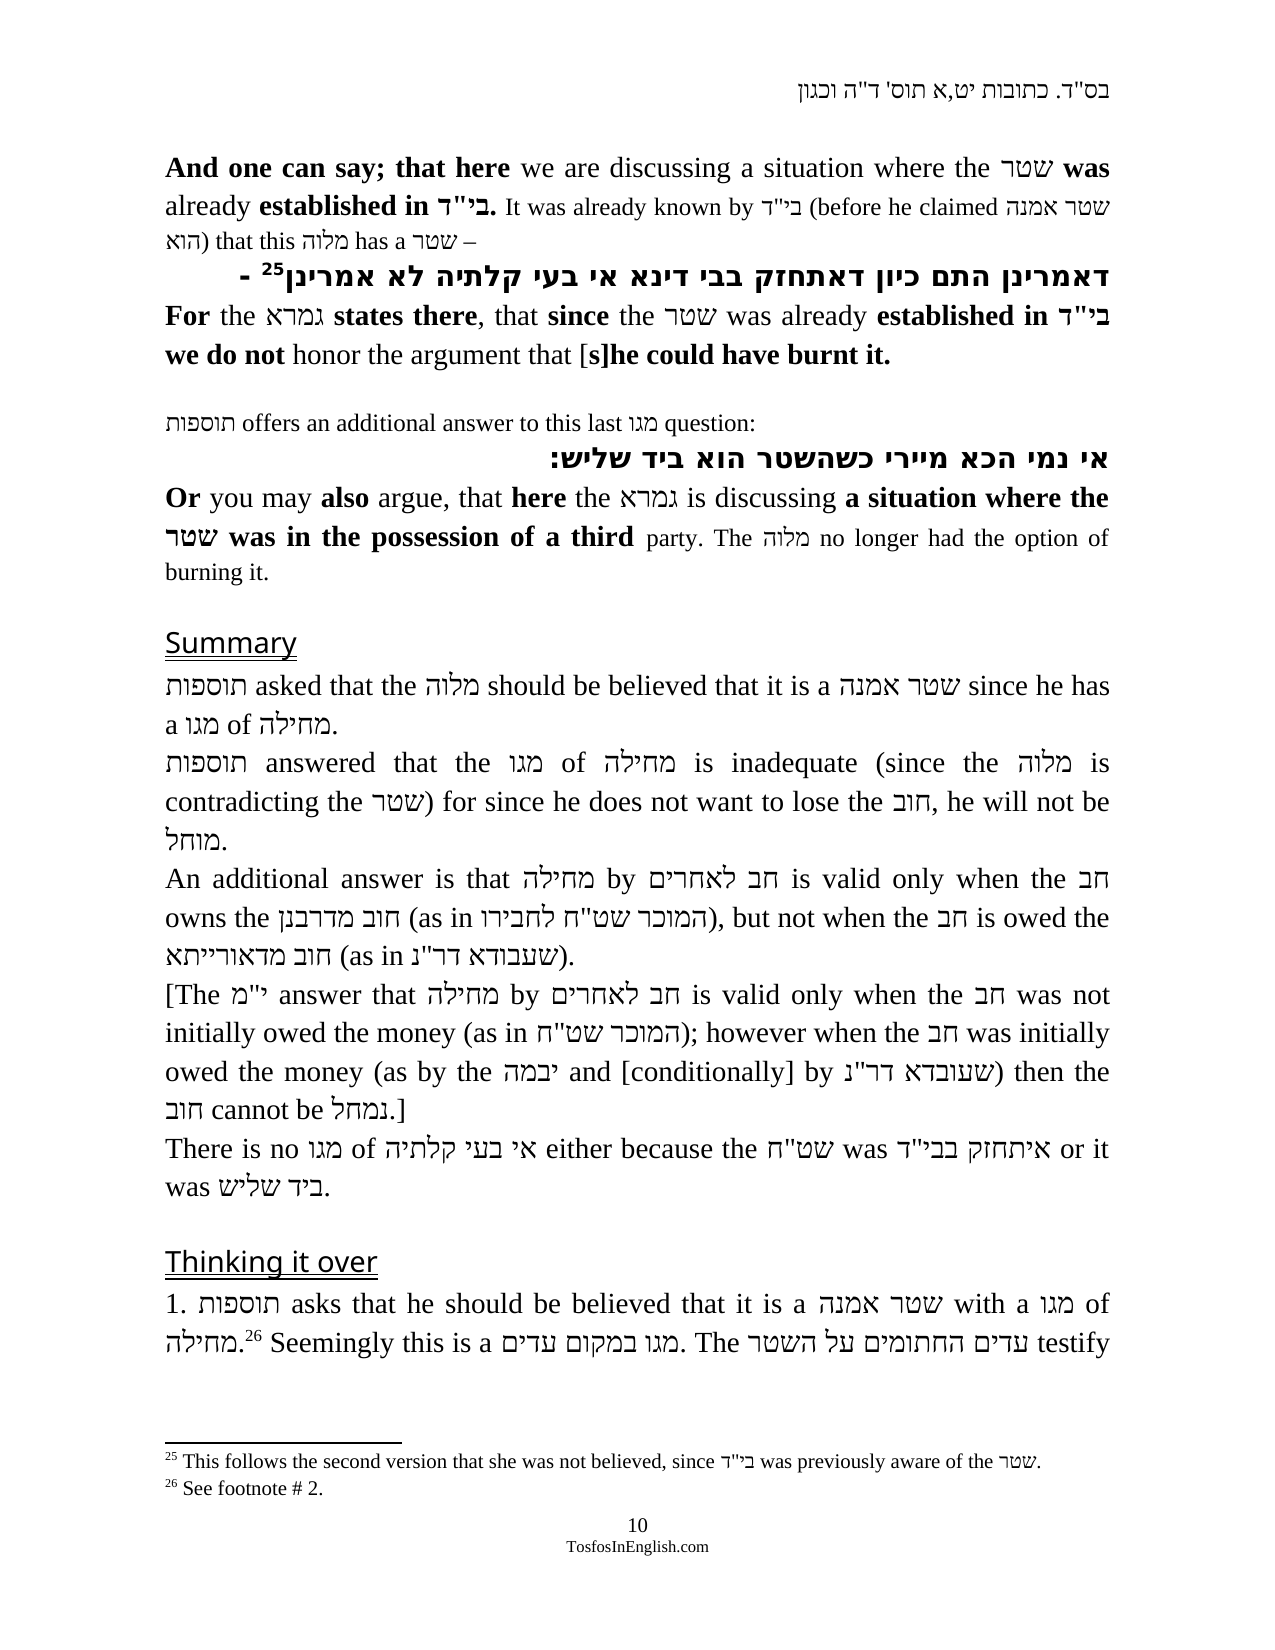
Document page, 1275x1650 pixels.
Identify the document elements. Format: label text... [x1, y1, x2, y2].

text Thinking it over [165, 1241, 1110, 1281]
text תוספות asked that the מלוה should be believed that it is a שטר אמנה since he has a מגו of מחילה. [165, 668, 1110, 741]
text There is no מגו of אי בעי קלתיה either because the שט"ח was איתחזק בבי"ד or it was ביד שליש. [165, 1131, 1110, 1203]
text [165, 1287, 1110, 1359]
text [The י"מ answer that מחילה by חב לאחרים is valid only when the חב was not initially owed the money (as in המוכר שט"ח); however when the חב was initially owed the money (as by the יבמה and [conditionally] by שעובדא דר"נ) then the חוב cannot be נמחל.] [165, 977, 1110, 1126]
text דאמרינן התם כיון דאתחזק בבי דינא אי בעי קלתיה לא אמרינן - [165, 259, 1110, 293]
text Summary [165, 623, 1110, 662]
text תוספות offers an additional answer to this last מגו question: [165, 408, 1110, 437]
text For the גמרא states there, that since the שטר was already established in בי"ד we do not honor the argument that [s]he could have burnt it. [165, 298, 1110, 370]
text And one can say; that here we are discussing a situation where the שטר was already established in בי"ד. It was already known by בי"ד (before he claimed שטר אמנה הוא) that this מלוה has a שטר – [165, 150, 1110, 255]
text אי נמי הכא מיירי כשהשטר הוא ביד שליש: [165, 441, 1110, 475]
text An additional answer is that מחילה by חב לאחרים is valid only when the חב owns the חוב מדרבנן (as in המוכר שט"ח לחבירו), but not when the חב is owed the חוב מדאורייתא (as in שעבודא דר"נ). [165, 861, 1110, 972]
text תוספות answered that the מגו of מחילה is inadequate (since the מלוה is contradicting the שטר) for since he does not want to lose the חוב, he will not be מוחל. [165, 746, 1110, 856]
text Or you may also argue, that here the גמרא is discussing a situation where the שטר was in the possession of a third party. The מלוה no longer had the option of burning it. [165, 480, 1110, 586]
